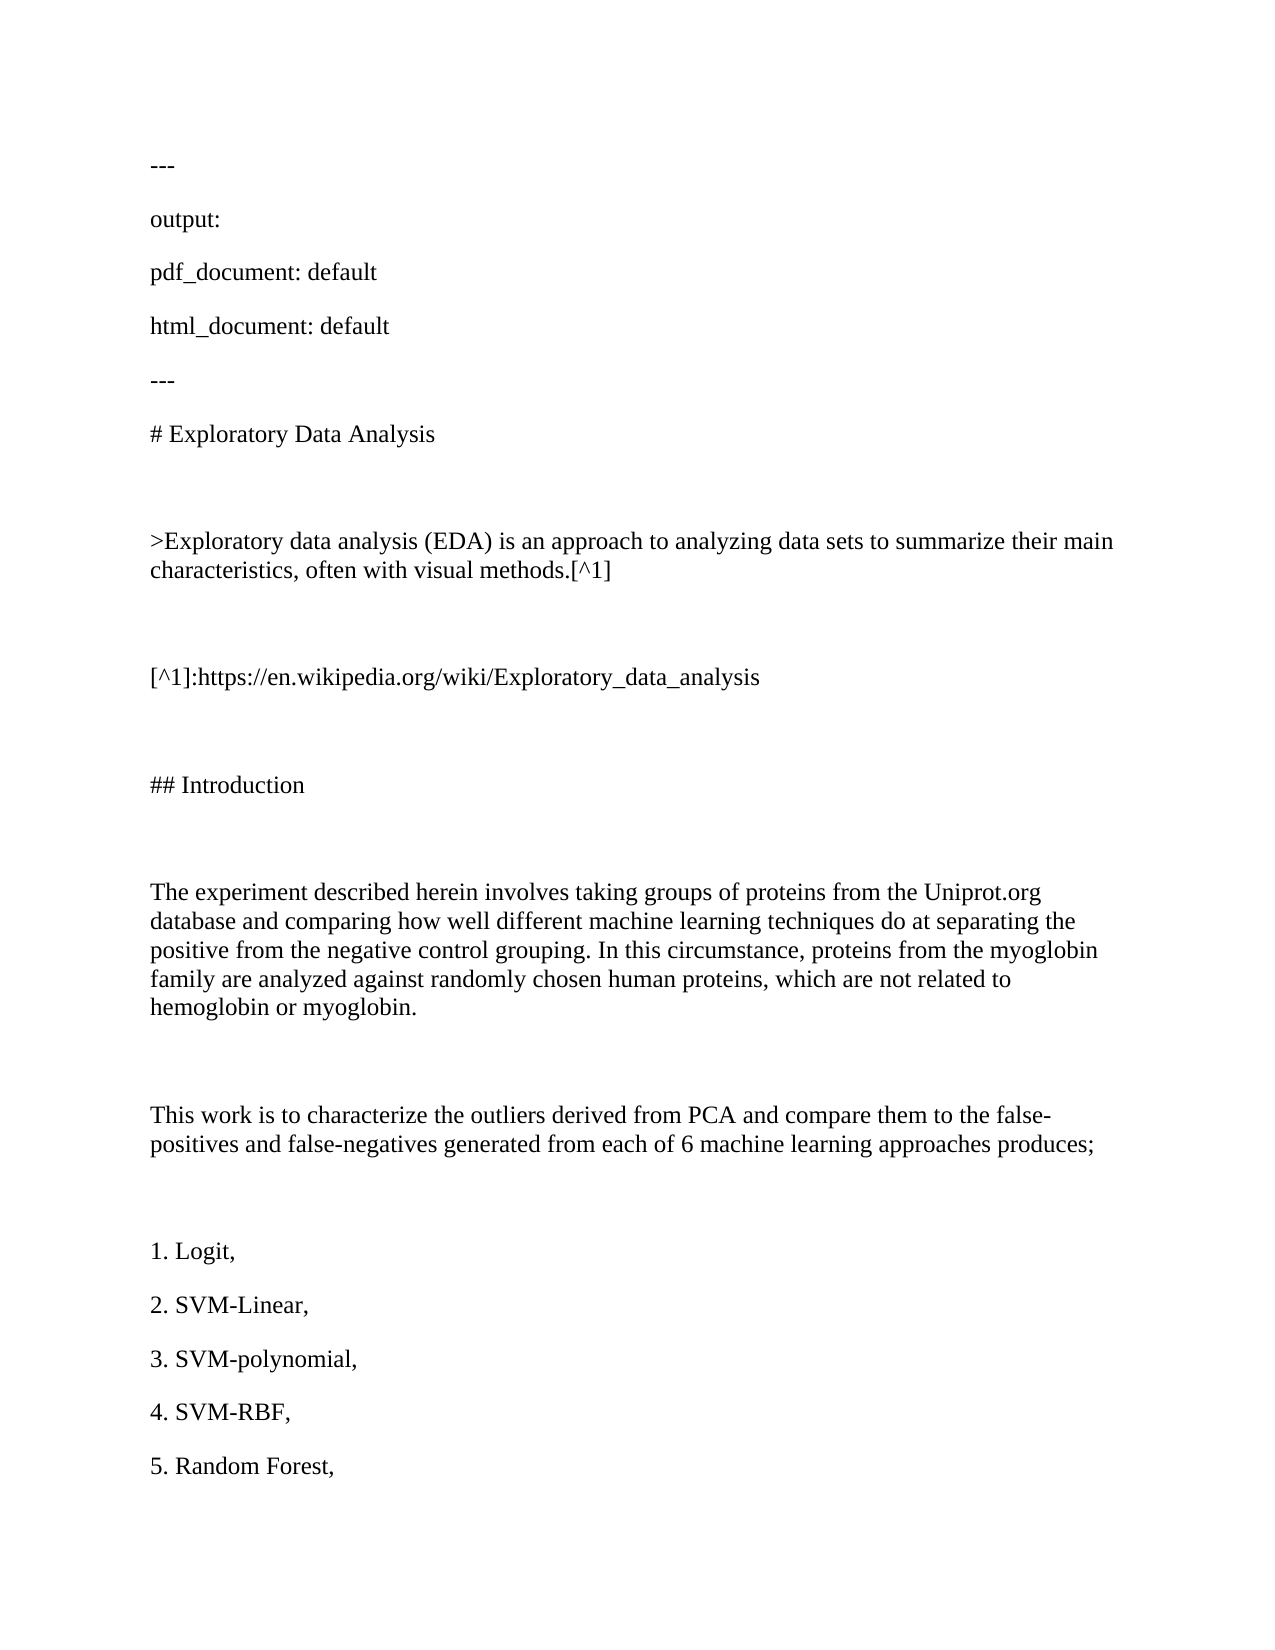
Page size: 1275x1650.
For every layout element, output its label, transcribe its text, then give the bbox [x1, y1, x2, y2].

text # Exploratory Data Analysis [150, 419, 1125, 447]
text The experiment described herein involves taking groups of proteins from the Uniprot.org database and comparing how well different machine learning techniques do at separating the positive from the negative control grouping. In this circumstance, proteins from the myoglobin family are analyzed against randomly chosen human proteins, which are not related to hemoglobin or myoglobin. [150, 877, 1125, 1021]
text --- [150, 365, 1125, 394]
text output: [150, 204, 1125, 232]
text This work is to characterize the outliers derived from PCA and compare them to the false-positives and false-negatives generated from each of 6 machine learning approaches produces; [150, 1100, 1125, 1157]
text --- [150, 150, 1125, 179]
text 3. SVM-polynomial, [150, 1344, 1125, 1372]
text >Exploratory data analysis (EDA) is an approach to analyzing data sets to summarize their main characteristics, often with visual methods.[^1] [150, 526, 1125, 584]
text ## Introduction [150, 770, 1125, 799]
text [^1]:https://en.wikipedia.org/wiki/Exploratory_data_analysis [150, 662, 1125, 691]
text pdf_document: default [150, 257, 1125, 286]
text 4. SVM-RBF, [150, 1397, 1125, 1426]
text 2. SVM-Linear, [150, 1290, 1125, 1319]
text html_document: default [150, 311, 1125, 340]
text 5. Random Forest, [150, 1451, 1125, 1480]
text 1. Logit, [150, 1236, 1125, 1265]
